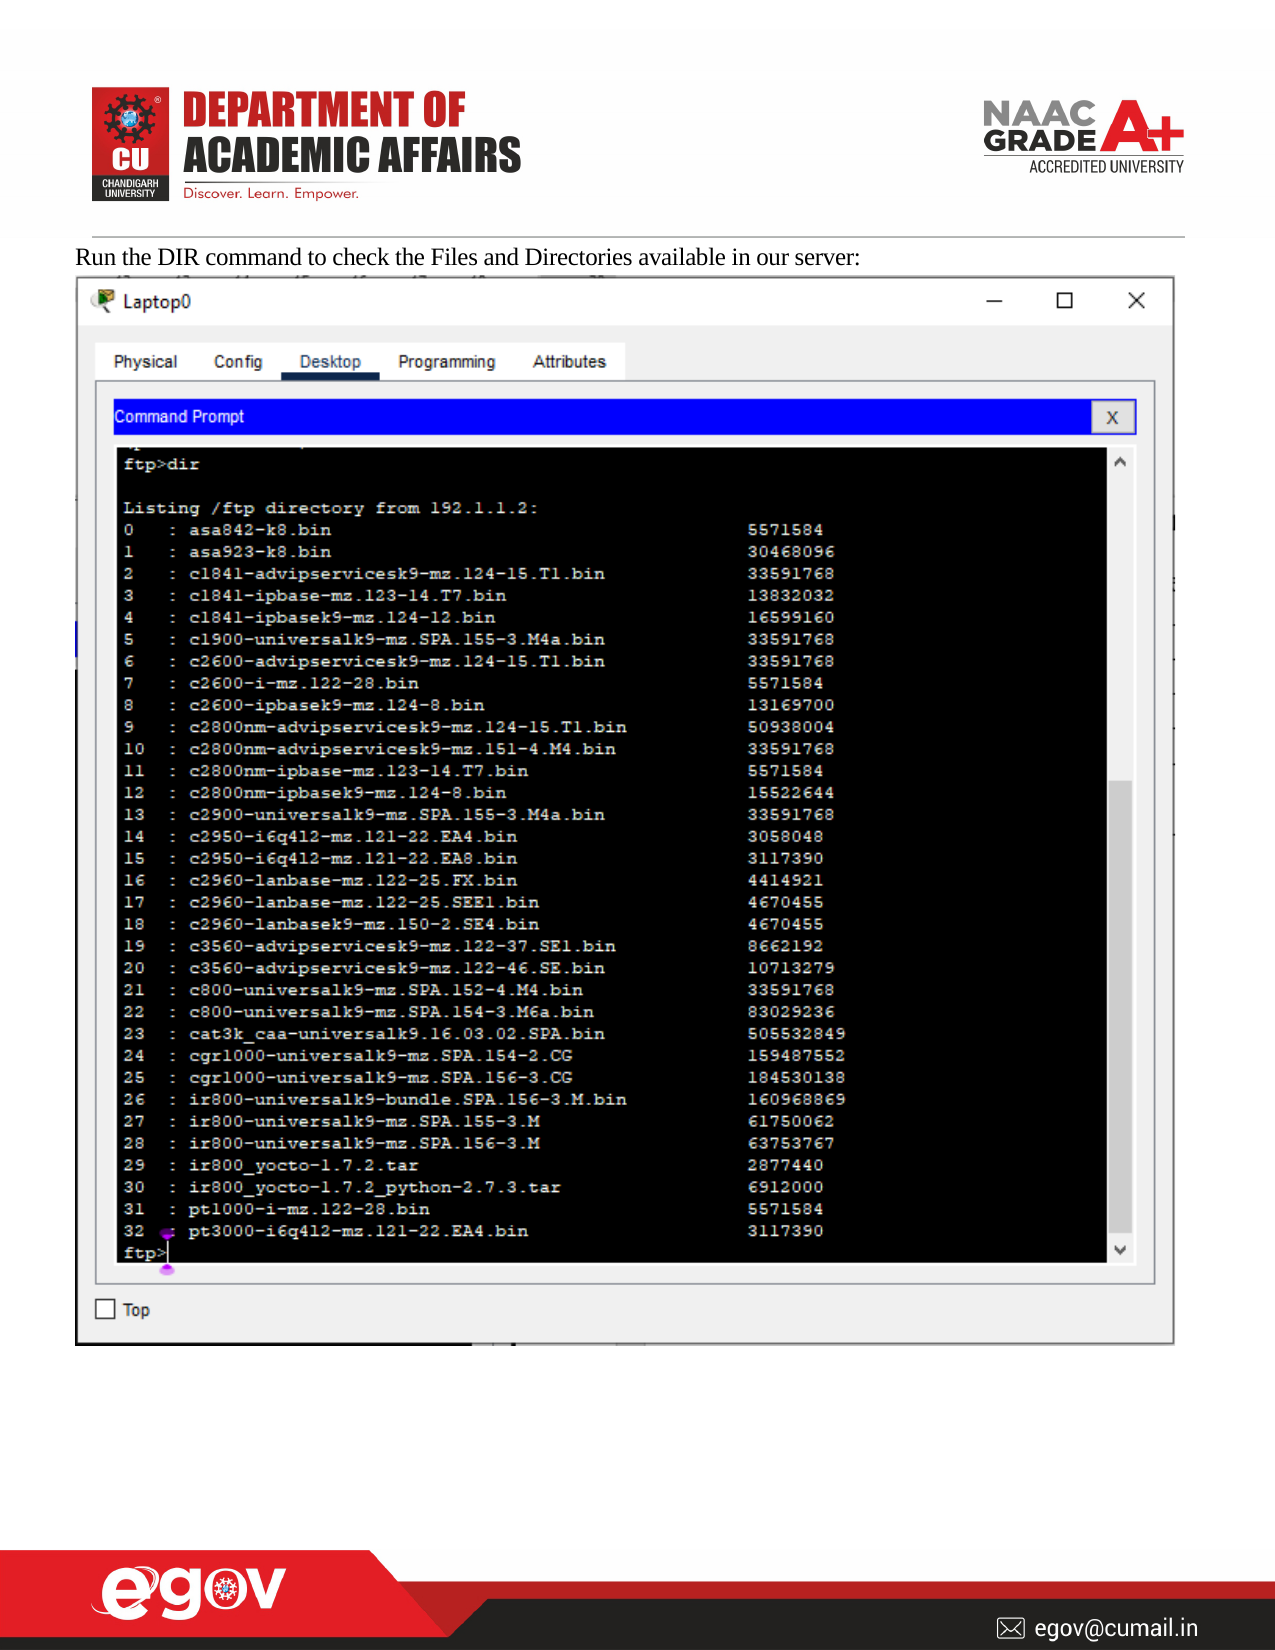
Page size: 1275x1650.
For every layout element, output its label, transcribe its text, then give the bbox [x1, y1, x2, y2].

picture [0, 1549, 1275, 1650]
picture [75, 275, 1175, 1346]
picture [0, 29, 1275, 238]
text Run the DIR command to check the Files and Directories available in our server: [75, 75, 1200, 271]
